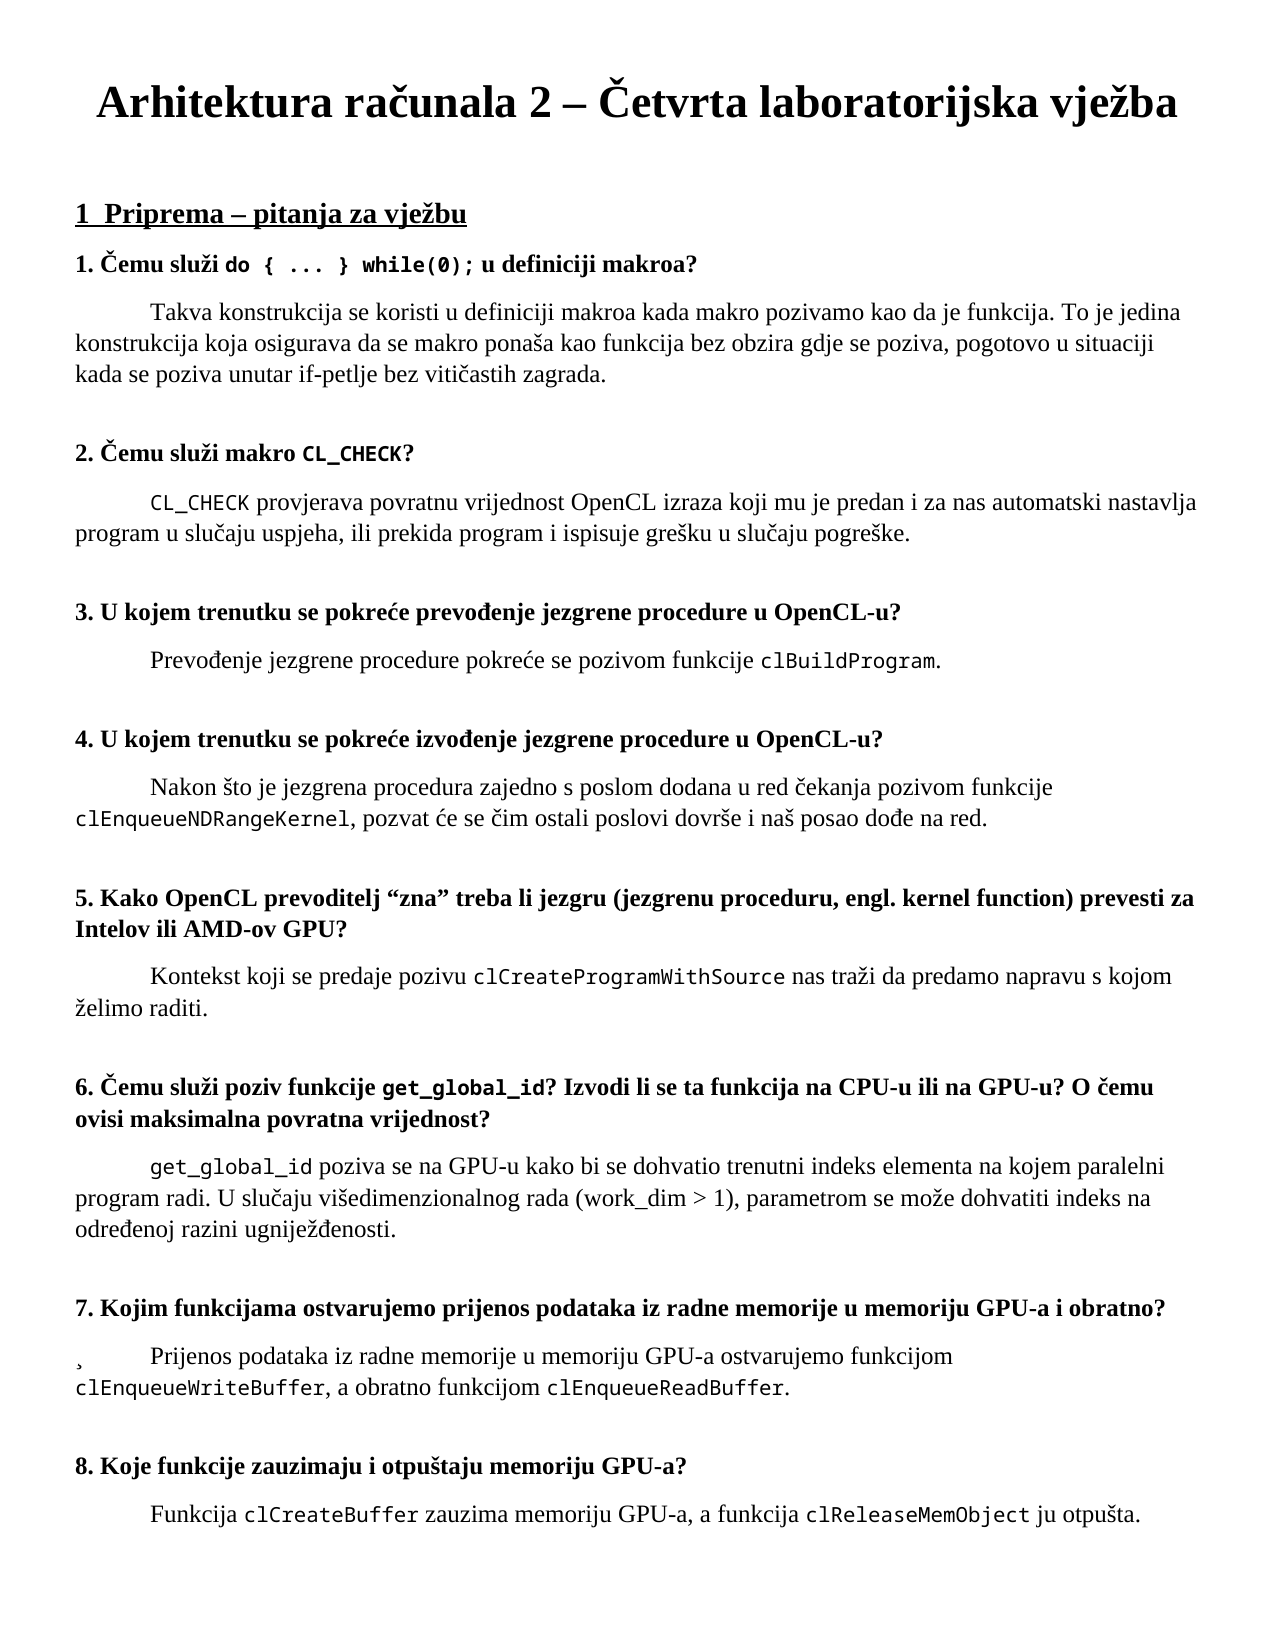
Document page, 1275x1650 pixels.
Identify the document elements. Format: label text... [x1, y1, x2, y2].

subtitle 1 Priprema – pitanja za vježbu [75, 196, 1200, 230]
subtitle 2. Čemu služi makro CL_CHECK? [75, 438, 1200, 468]
title Arhitektura računala 2 – Četvrta laboratorijska vježba [75, 75, 1200, 128]
text Takva konstrukcija se koristi u definiciji makroa kada makro pozivamo kao da je funkcija. To je jedina konstrukcija koja osigurava da se makro ponaša kao funkcija bez obzira gdje se poziva, pogotovo u situaciji kada se poziva unutar if-petlje bez vitičastih zagrada. [75, 297, 1200, 419]
subtitle 7. Kojim funkcijama ostvarujemo prijenos podataka iz radne memorije u memoriju GPU-a i obratno? [75, 1293, 1200, 1322]
text CL_CHECK provjerava povratnu vrijednost OpenCL izraza koji mu je predan i za nas automatski nastavlja program u slučaju uspjeha, ili prekida program i ispisuje grešku u slučaju pogreške. [75, 487, 1200, 578]
subtitle 4. U kojem trenutku se pokreće izvođenje jezgrene procedure u OpenCL-u? [75, 724, 1200, 753]
text get_global_id poziva se na GPU-u kako bi se dohvatio trenutni indeks elementa na kojem paralelni program radi. U slučaju višedimenzionalnog rada (work_dim > 1), parametrom se može dohvatiti indeks na određenoj razini ugniježđenosti. [75, 1151, 1200, 1274]
subtitle 8. Koje funkcije zauzimaju i otpuštaju memoriju GPU-a? [75, 1451, 1200, 1480]
subtitle 1. Čemu služi do { ... } while(0); u definiciji makroa? [75, 249, 1200, 278]
text Prevođenje jezgrene procedure pokreće se pozivom funkcije clBuildProgram. [75, 645, 1200, 706]
text Kontekst koji se predaje pozivu clCreateProgramWithSource nas traži da predamo napravu s kojom želimo raditi. [75, 961, 1200, 1053]
subtitle 6. Čemu služi poziv funkcije get_global_id? Izvodi li se ta funkcija na CPU-u ili na GPU-u? O čemu ovisi maksimalna povratna vrijednost? [75, 1072, 1200, 1132]
text Nakon što je jezgrena procedura zajedno s poslom dodana u red čekanja pozivom funkcije clEnqueueNDRangeKernel, pozvat će se čim ostali poslovi dovrše i naš posao dođe na red. [75, 772, 1200, 864]
text Funkcija clCreateBuffer zauzima memoriju GPU-a, a funkcija clReleaseMemObject ju otpušta. [75, 1499, 1200, 1559]
subtitle 3. U kojem trenutku se pokreće prevođenje jezgrene procedure u OpenCL-u? [75, 597, 1200, 626]
text ¸ Prijenos podataka iz radne memorije u memoriju GPU-a ostvarujemo funkcijom clEnqueueWriteBuffer, a obratno funkcijom clEnqueueReadBuffer. [75, 1341, 1200, 1432]
subtitle 5. Kako OpenCL prevoditelj “zna” treba li jezgru (jezgrenu proceduru, engl. kernel function) prevesti za Intelov ili AMD-ov GPU? [75, 883, 1200, 942]
